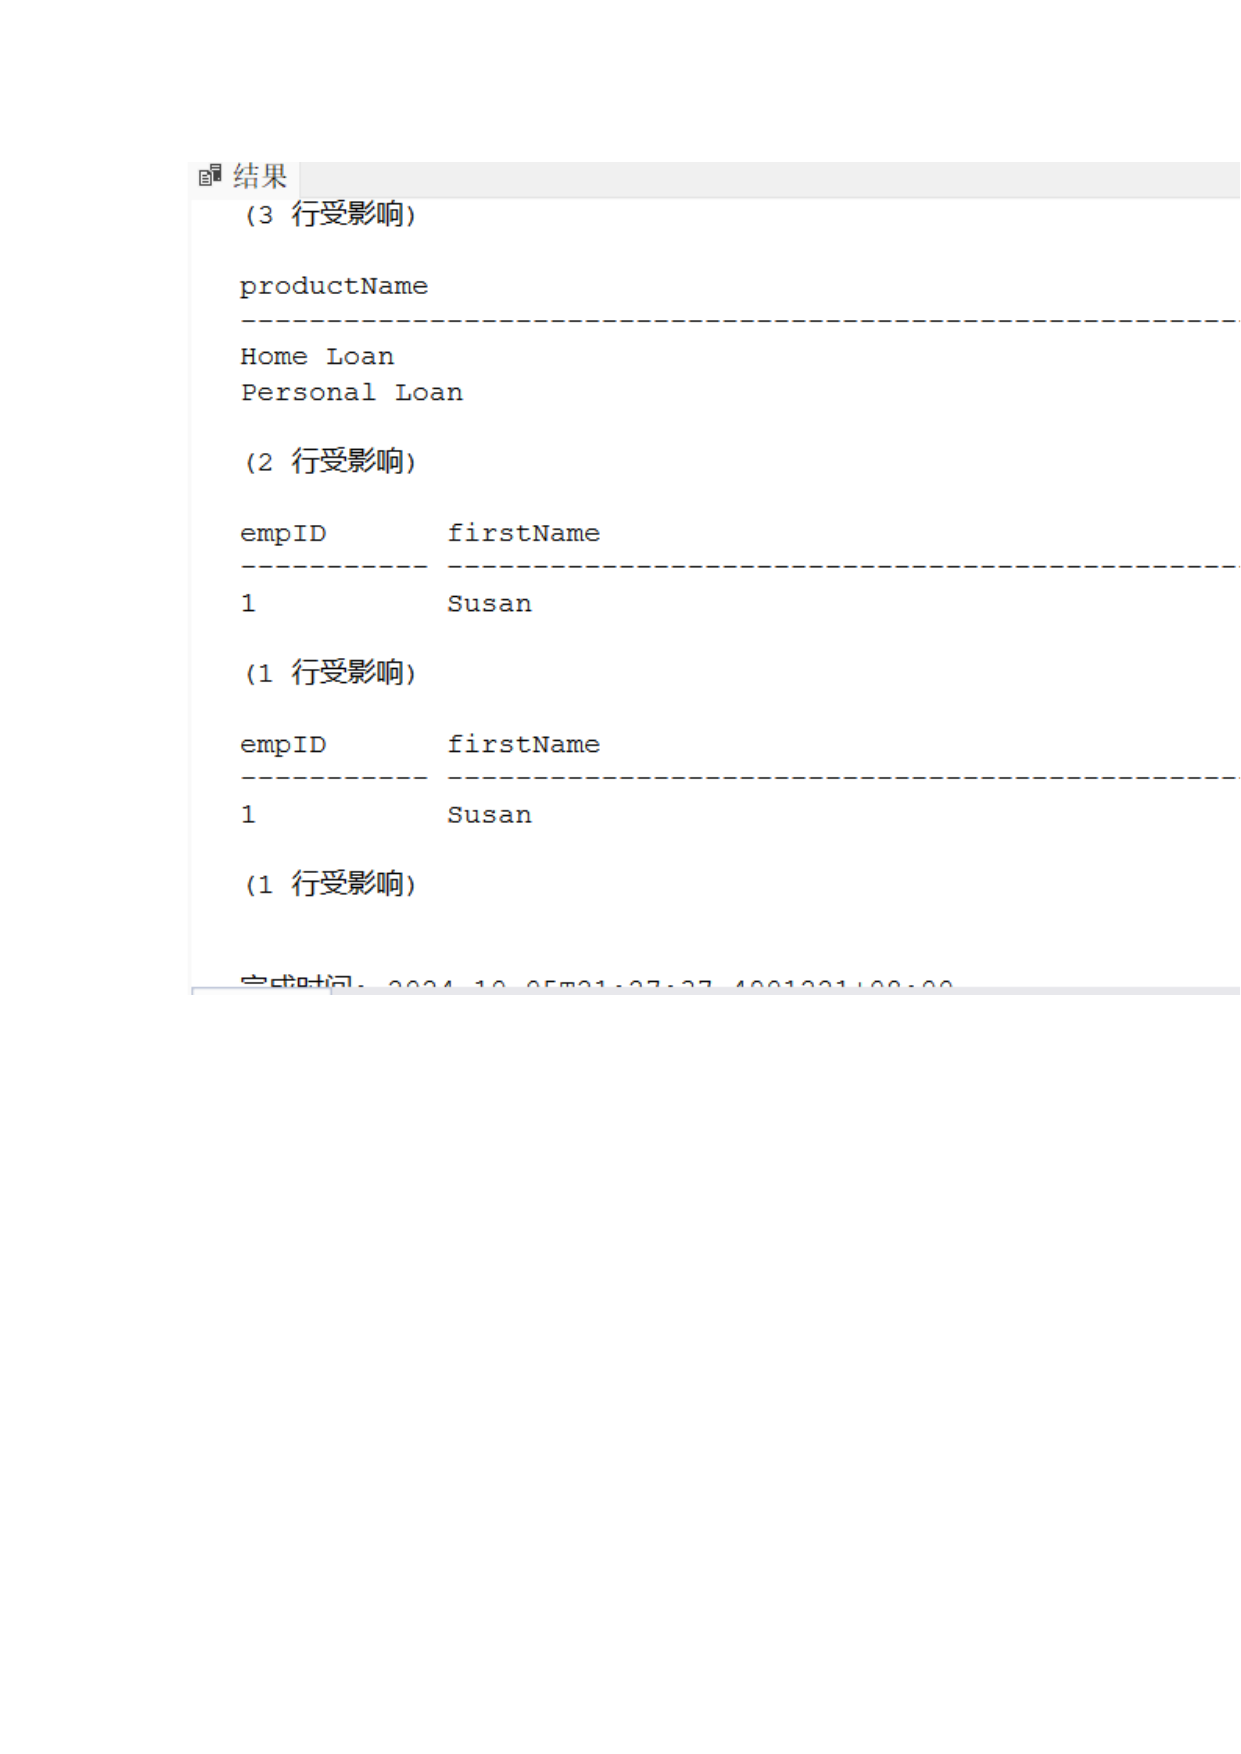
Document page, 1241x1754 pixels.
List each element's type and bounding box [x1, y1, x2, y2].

picture [187, 162, 1241, 995]
